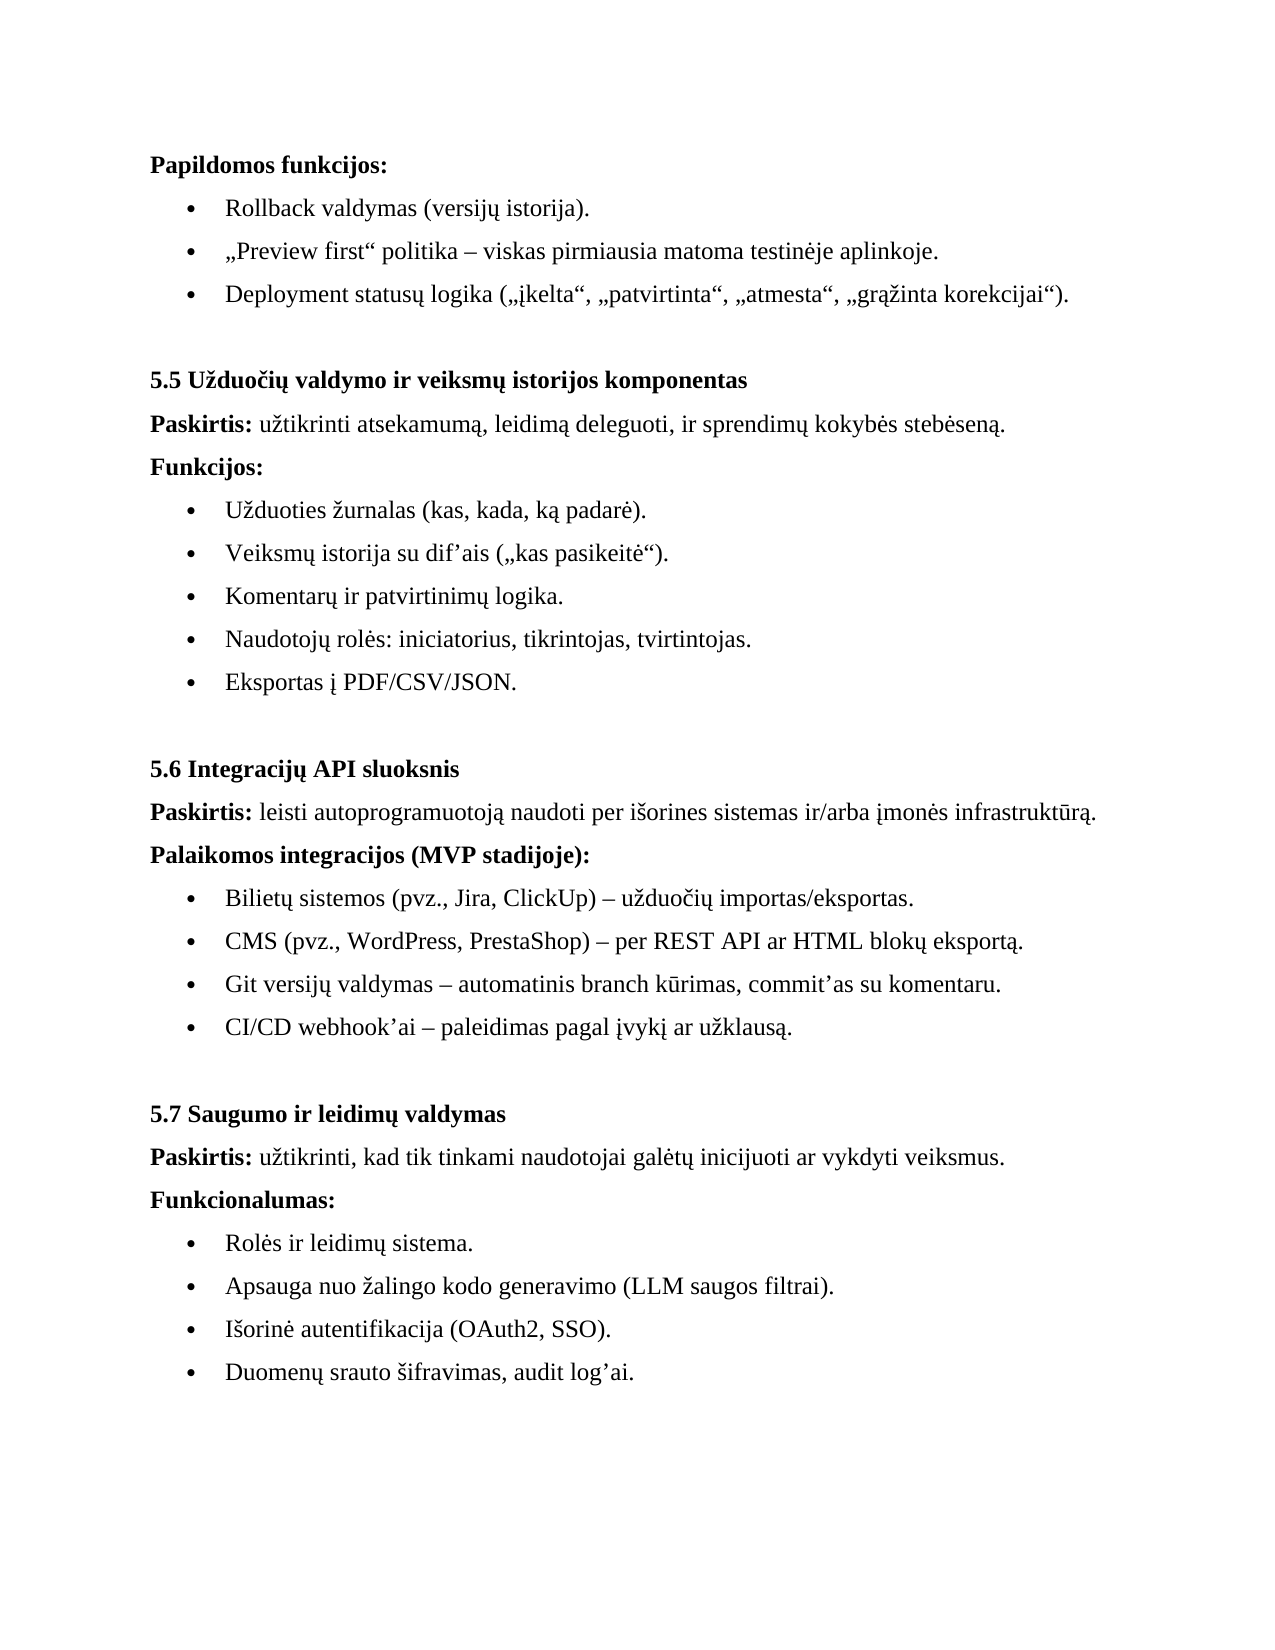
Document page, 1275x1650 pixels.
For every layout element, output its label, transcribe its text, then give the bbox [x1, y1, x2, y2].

list Bilietų sistemos (pvz., Jira, ClickUp) – užduočių importas/eksportas. [187, 883, 1125, 912]
text Paskirtis: leisti autoprogramuotoją naudoti per išorines sistemas ir/arba įmonės infrastruktūrą. [150, 797, 1125, 826]
list Išorinė autentifikacija (OAuth2, SSO). [187, 1314, 1125, 1343]
list Duomenų srauto šifravimas, audit log’ai. [187, 1357, 1125, 1386]
text 5.7 Saugumo ir leidimų valdymas [150, 1099, 1125, 1127]
text 5.6 Integracijų API sluoksnis [150, 754, 1125, 782]
text Palaikomos integracijos (MVP stadijoje): [150, 840, 1125, 869]
list Komentarų ir patvirtinimų logika. [187, 581, 1125, 610]
list Eksportas į PDF/CSV/JSON. [187, 667, 1125, 696]
list Rollback valdymas (versijų istorija). [187, 193, 1125, 222]
text Funkcijos: [150, 452, 1125, 481]
text Papildomos funkcijos: [150, 150, 1125, 179]
list Apsauga nuo žalingo kodo generavimo (LLM saugos filtrai). [187, 1271, 1125, 1300]
list Deployment statusų logika („įkelta“, „patvirtinta“, „atmesta“, „grąžinta korekcijai“). [187, 279, 1125, 308]
list Git versijų valdymas – automatinis branch kūrimas, commit’as su komentaru. [187, 969, 1125, 998]
text Paskirtis: užtikrinti, kad tik tinkami naudotojai galėtų inicijuoti ar vykdyti veiksmus. [150, 1142, 1125, 1171]
list Rolės ir leidimų sistema. [187, 1228, 1125, 1257]
list CI/CD webhook’ai – paleidimas pagal įvykį ar užklausą. [187, 1012, 1125, 1041]
list Veiksmų istorija su dif’ais („kas pasikeitė“). [187, 538, 1125, 567]
text Paskirtis: užtikrinti atsekamumą, leidimą deleguoti, ir sprendimų kokybės stebėseną. [150, 409, 1125, 437]
text 5.5 Užduočių valdymo ir veiksmų istorijos komponentas [150, 366, 1125, 394]
list CMS (pvz., WordPress, PrestaShop) – per REST API ar HTML blokų eksportą. [187, 926, 1125, 955]
list Naudotojų rolės: iniciatorius, tikrintojas, tvirtintojas. [187, 624, 1125, 653]
text Funkcionalumas: [150, 1185, 1125, 1214]
list „Preview first“ politika – viskas pirmiausia matoma testinėje aplinkoje. [187, 236, 1125, 265]
list Užduoties žurnalas (kas, kada, ką padarė). [187, 495, 1125, 524]
